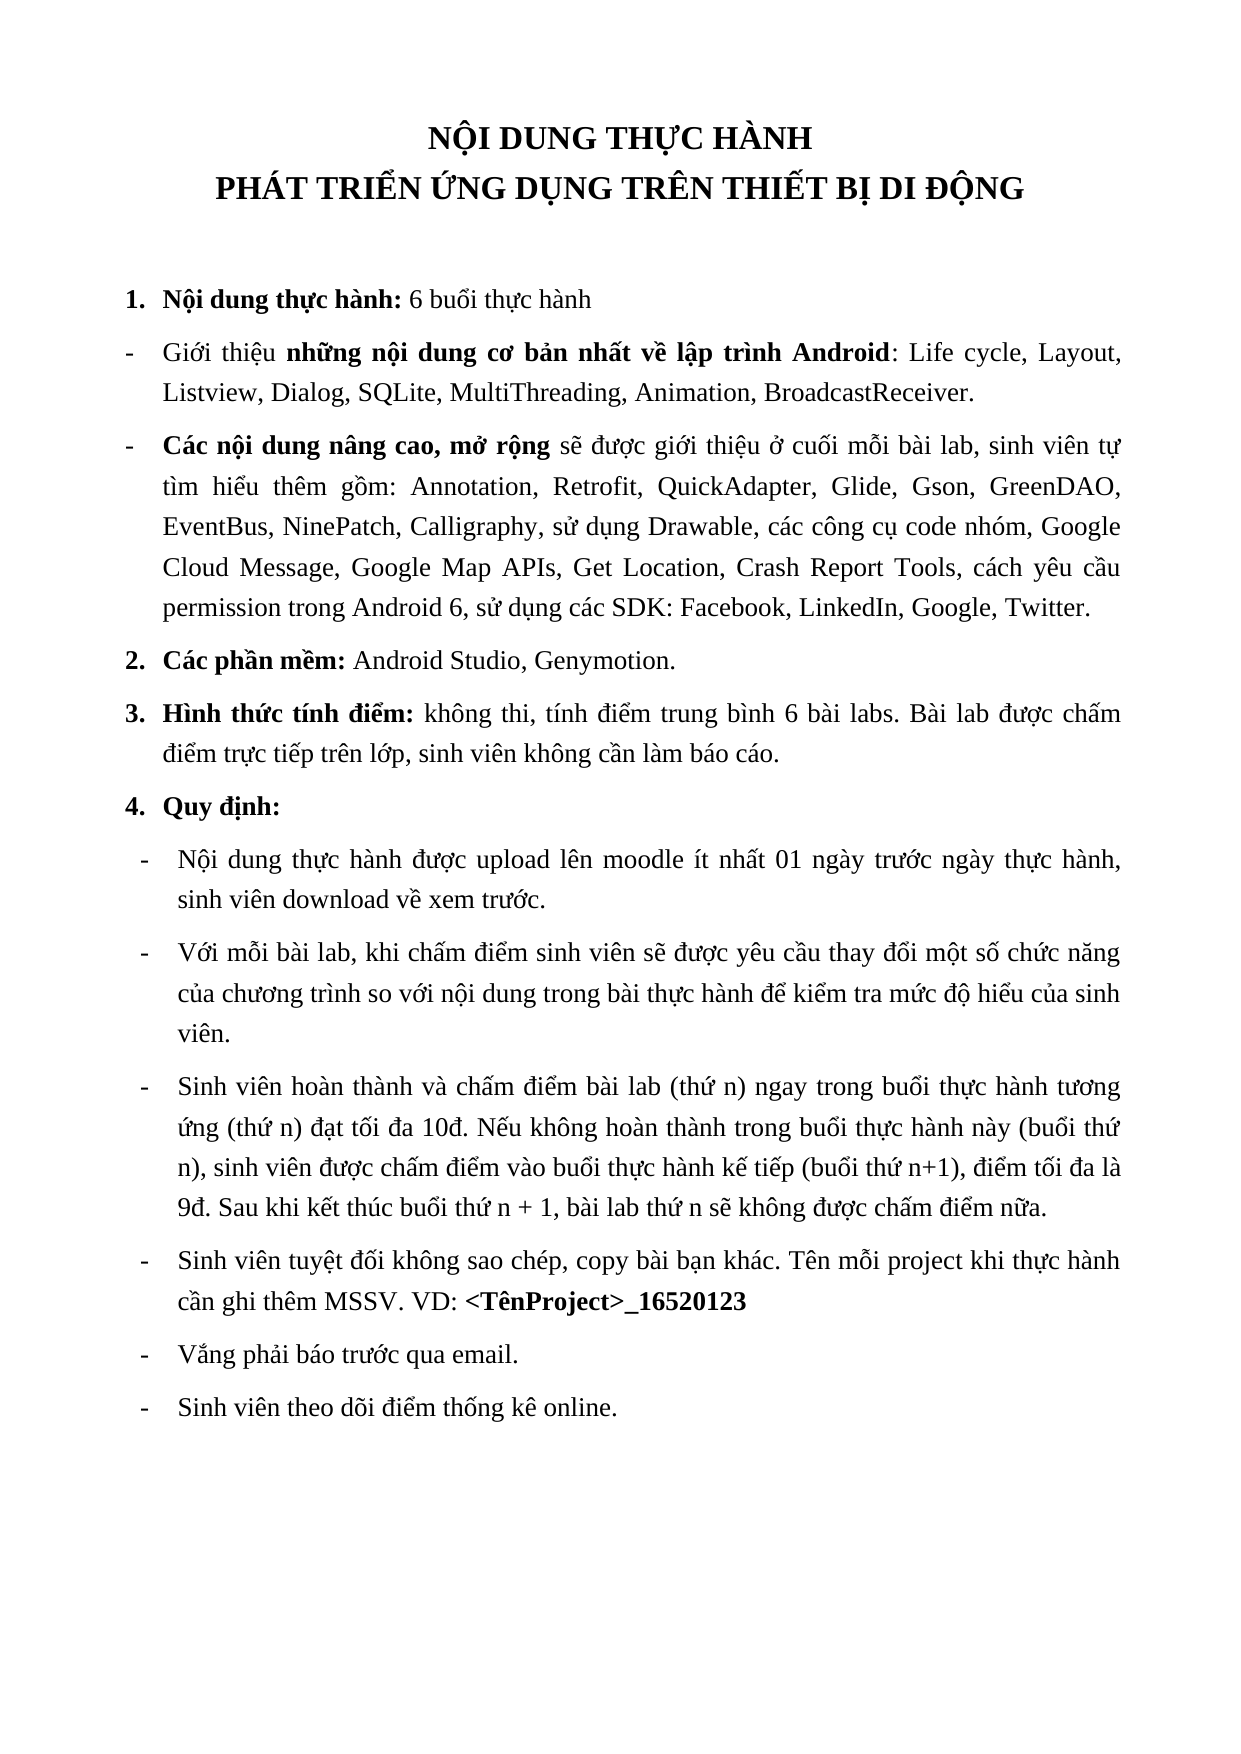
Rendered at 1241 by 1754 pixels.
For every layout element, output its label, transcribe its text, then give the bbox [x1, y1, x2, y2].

list Hình thức tính điểm: không thi, tính điểm trung bình 6 bài labs. Bài lab được chấm điểm trực tiếp trên lớp, sinh viên không cần làm báo cáo. [125, 697, 1122, 768]
list Vắng phải báo trước qua email. [140, 1338, 1122, 1369]
text NỘI DUNG THỰC HÀNH [118, 118, 1122, 156]
text PHÁT TRIỂN ỨNG DỤNG TRÊN THIẾT BỊ DI ĐỘNG [118, 168, 1122, 206]
list Giới thiệu những nội dung cơ bản nhất về lập trình Android: Life cycle, Layout, Listview, Dialog, SQLite, MultiThreading, Animation, BroadcastReceiver. [125, 336, 1122, 408]
list Sinh viên tuyệt đối không sao chép, copy bài bạn khác. Tên mỗi project khi thực hành cần ghi thêm MSSV. VD: <TênProject>_16520123 [140, 1244, 1122, 1316]
list Các phần mềm: Android Studio, Genymotion. [125, 644, 1122, 675]
list Nội dung thực hành được upload lên moodle ít nhất 01 ngày trước ngày thực hành, sinh viên download về xem trước. [140, 843, 1122, 915]
list Với mỗi bài lab, khi chấm điểm sinh viên sẽ được yêu cầu thay đổi một số chức năng của chương trình so với nội dung trong bài thực hành để kiểm tra mức độ hiểu của sinh viên. [140, 936, 1122, 1048]
list Sinh viên theo dõi điểm thống kê online. [140, 1391, 1122, 1422]
list Các nội dung nâng cao, mở rộng sẽ được giới thiệu ở cuối mỗi bài lab, sinh viên tự tìm hiểu thêm gồm: Annotation, Retrofit, QuickAdapter, Glide, Gson, GreenDAO, EventBus, NinePatch, Calligraphy, sử dụng Drawable, các công cụ code nhóm, Google Cloud Message, Google Map APIs, Get Location, Crash Report Tools, cách yêu cầu permission trong Android 6, sử dụng các SDK: Facebook, LinkedIn, Google, Twitter. [125, 429, 1122, 622]
list Quy định: [125, 790, 1122, 821]
list Sinh viên hoàn thành và chấm điểm bài lab (thứ n) ngay trong buổi thực hành tương ứng (thứ n) đạt tối đa 10đ. Nếu không hoàn thành trong buổi thực hành này (buổi thứ n), sinh viên được chấm điểm vào buổi thực hành kế tiếp (buổi thứ n+1), điểm tối đa là 9đ. Sau khi kết thúc buổi thứ n + 1, bài lab thứ n sẽ không được chấm điểm nữa. [140, 1070, 1122, 1223]
list Nội dung thực hành: 6 buổi thực hành [125, 283, 1122, 314]
